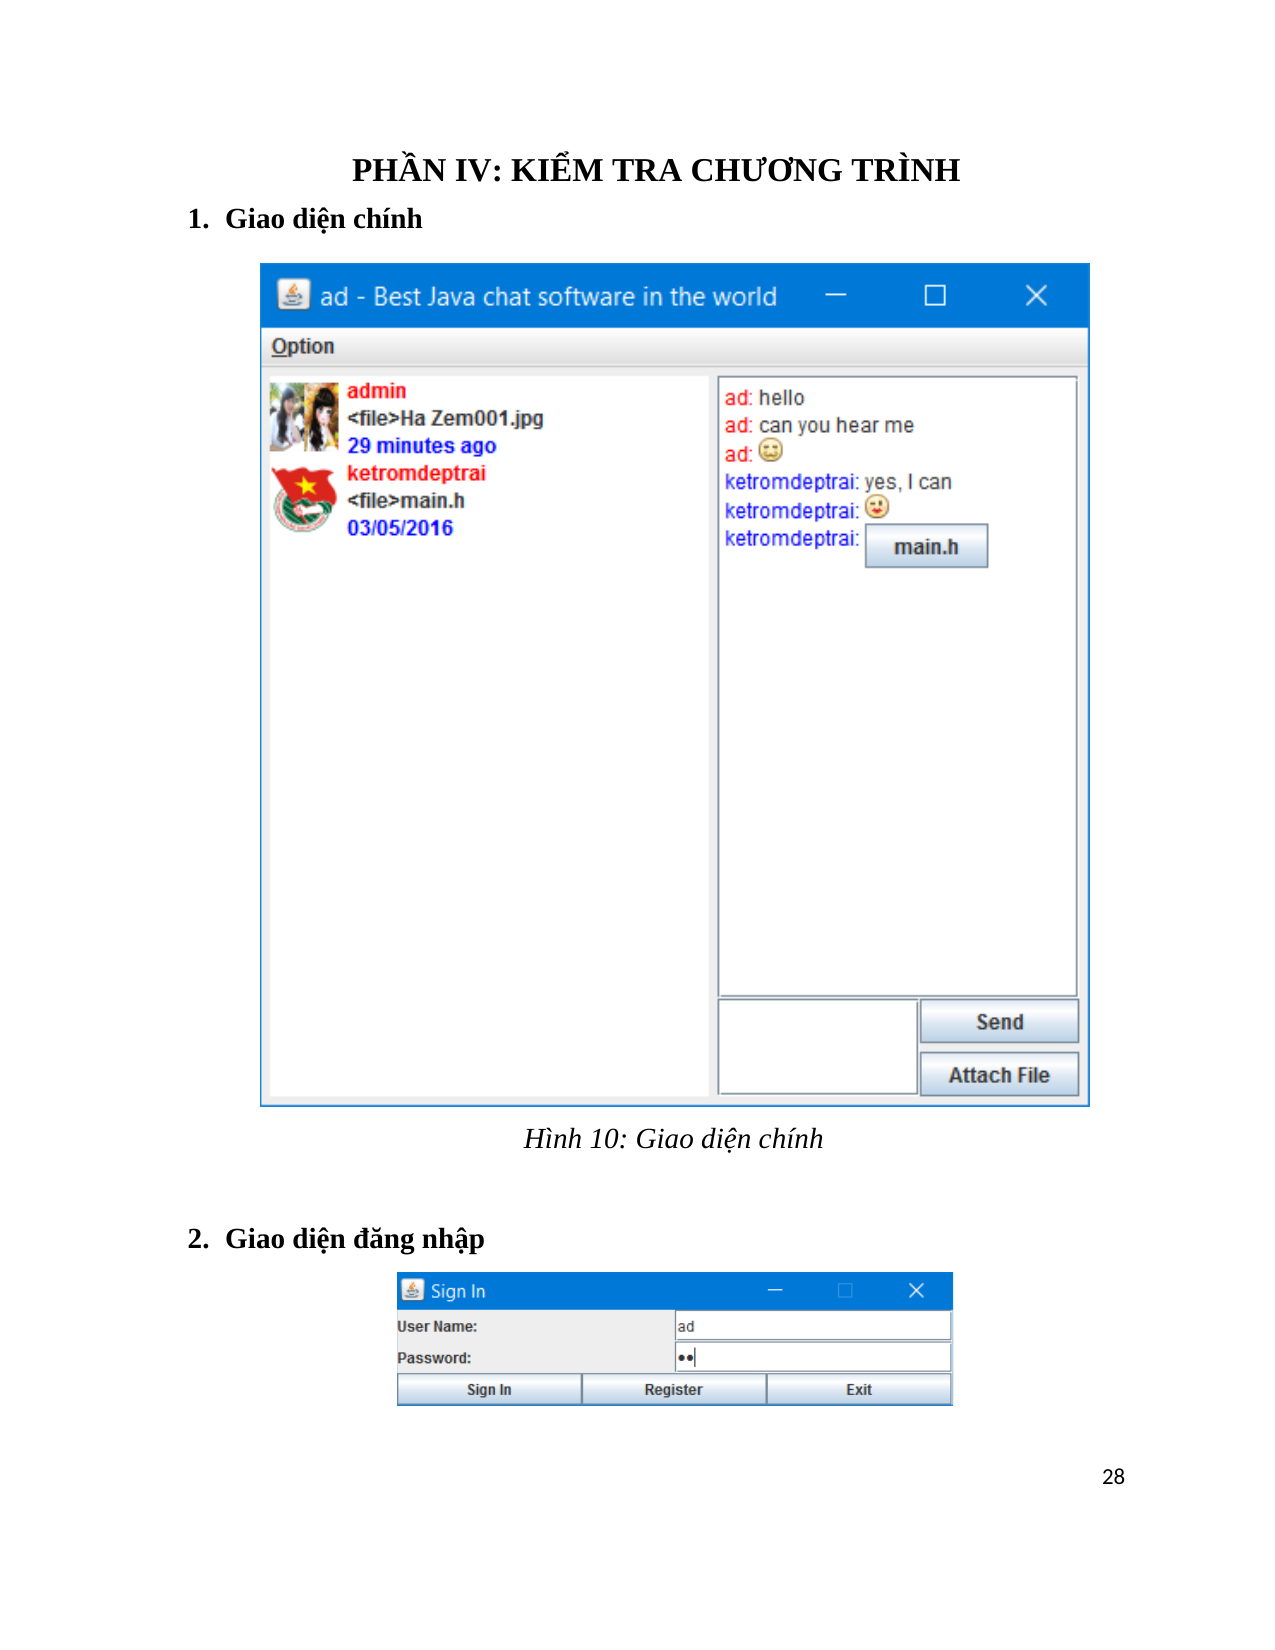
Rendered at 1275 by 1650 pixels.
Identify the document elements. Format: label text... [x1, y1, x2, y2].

picture [397, 1272, 954, 1406]
picture [260, 263, 1090, 1107]
list Giao diện đăng nhập [187, 1222, 1125, 1255]
list Hình 10: Giao diện chính [225, 1121, 1125, 1154]
list Giao diện chính [187, 201, 1125, 234]
list PHẦN IV: KIỂM TRA CHƯƠNG TRÌNH [187, 150, 1125, 188]
